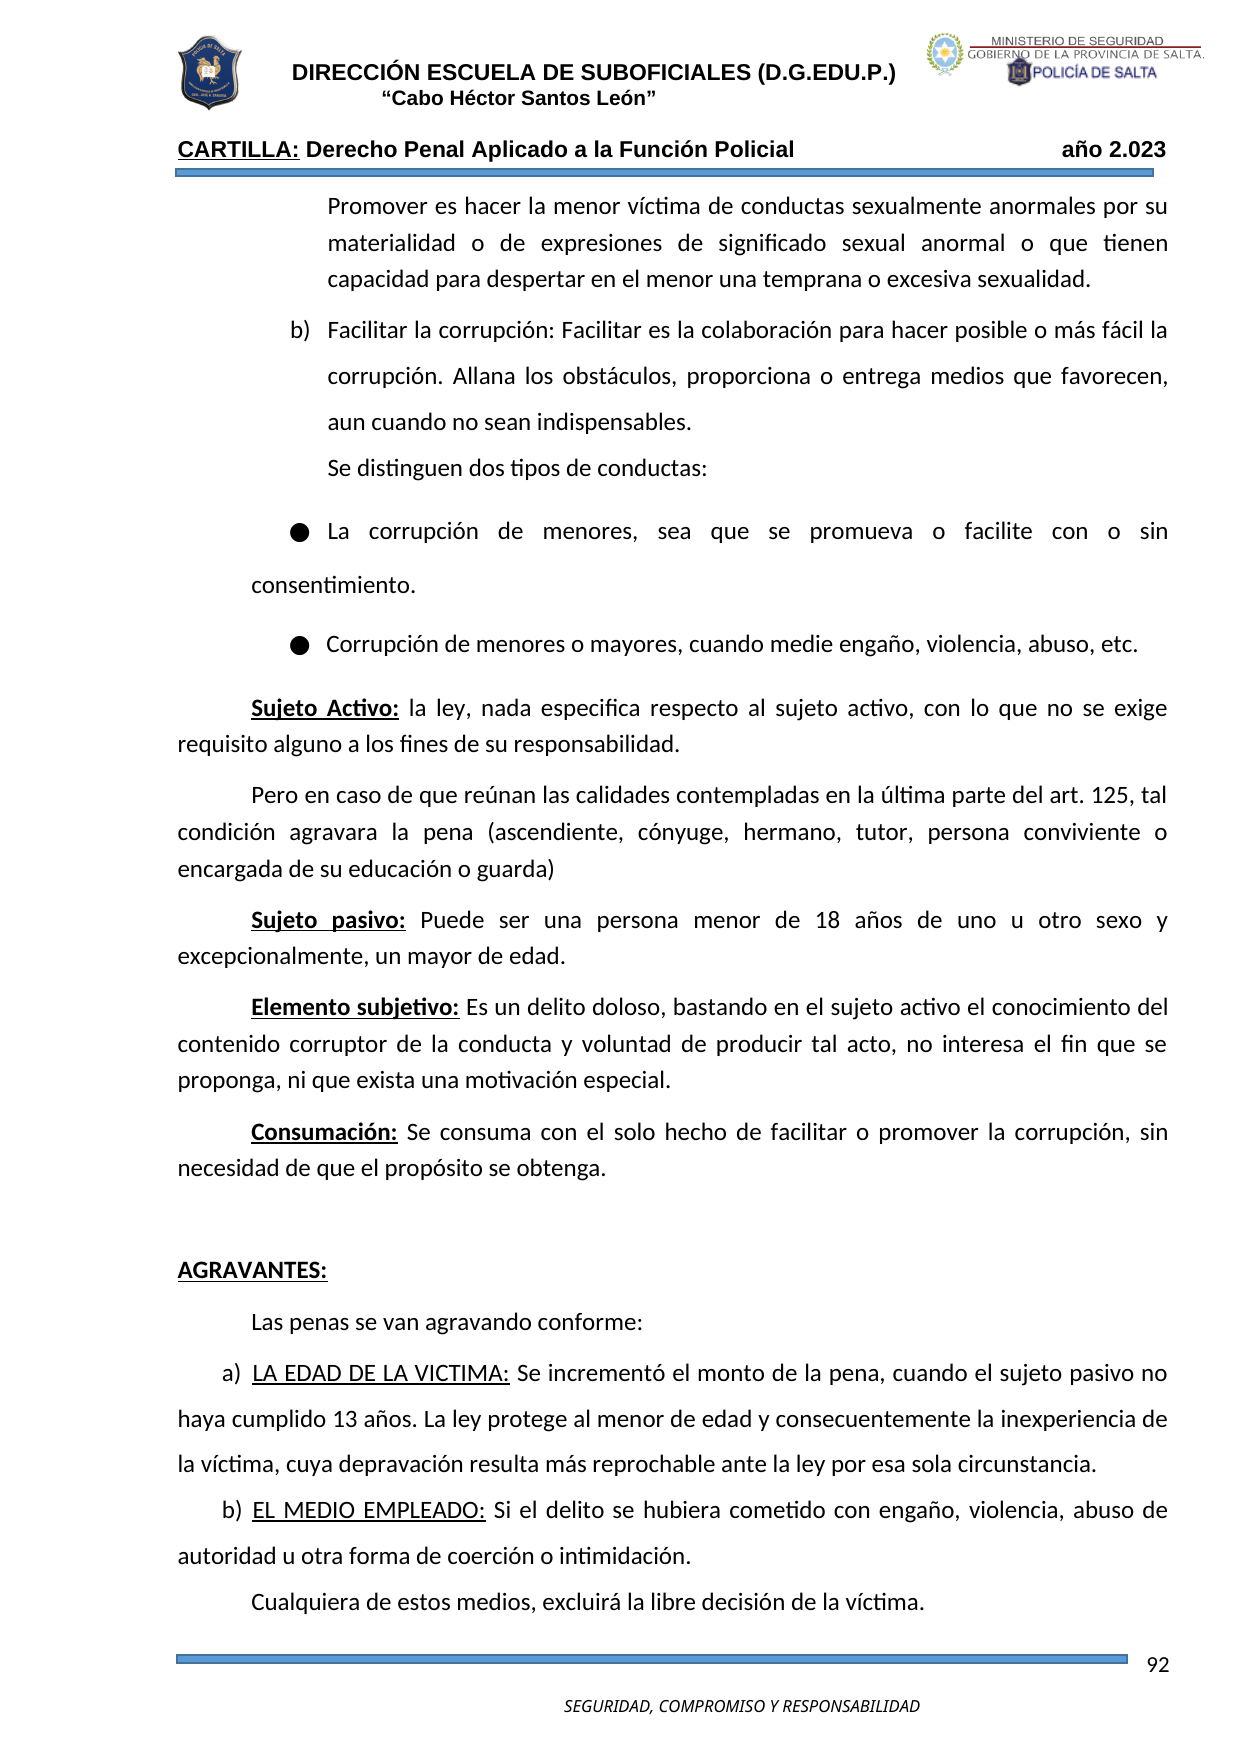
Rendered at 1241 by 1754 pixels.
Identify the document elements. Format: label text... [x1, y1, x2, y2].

text Sujeto Activo: la ley, nada especifica respecto al sujeto activo, con lo que no se exige requisito alguno a los fines de su responsabilidad. [177, 692, 1169, 759]
list Corrupción de menores o mayores, cuando medie engaño, violencia, abuso, etc. [288, 615, 1169, 666]
text Sujeto pasivo: Puede ser una persona menor de 18 años de uno u otro sexo y excepcionalmente, un mayor de edad. [177, 904, 1169, 971]
text Promover es hacer la menor víctima de conductas sexualmente anormales por su materialidad o de expresiones de significado sexual anormal o que tienen capacidad para despertar en el menor una temprana o excesiva sexualidad. [327, 190, 1169, 294]
text AGRAVANTES: [177, 1255, 1169, 1285]
list La corrupción de menores, sea que se promueva o facilite con o sin consentimiento. [251, 503, 1169, 600]
text Elemento subjetivo: Es un delito doloso, bastando en el sujeto activo el conocimiento del contenido corruptor de la conducta y voluntad de producir tal acto, no interesa el fin que se proponga, ni que exista una motivación especial. [177, 992, 1169, 1095]
text Consumación: Se consuma con el solo hecho de facilitar o promover la corrupción, sin necesidad de que el propósito se obtenga. [177, 1116, 1169, 1183]
list EL MEDIO EMPLEADO: Si el delito se hubiera cometido con engaño, violencia, abuso de autoridad u otra forma de coerción o intimidación. [177, 1494, 1169, 1570]
text Pero en caso de que reúnan las calidades contempladas en la última parte del art. 125, tal condición agravara la pena (ascendiente, cónyuge, hermano, tutor, persona conviviente o encargada de su educación o guarda) [177, 779, 1169, 883]
text Se distinguen dos tipos de conductas: [327, 452, 1169, 482]
list Facilitar la corrupción: Facilitar es la colaboración para hacer posible o más fácil la corrupción. Allana los obstáculos, proporciona o entrega medios que favorecen, aun cuando no sean indispensables. [290, 314, 1169, 436]
text Las penas se van agravando conforme: [251, 1306, 1169, 1336]
picture [926, 32, 1236, 105]
picture [176, 32, 244, 114]
text Cualquiera de estos medios, excluirá la libre decisión de la víctima. [251, 1586, 1169, 1616]
list LA EDAD DE LA VICTIMA: Se incrementó el monto de la pena, cuando el sujeto pasivo no haya cumplido 13 años. La ley protege al menor de edad y consecuentemente la inexperiencia de la víctima, cuya depravación resulta más reprochable ante la ley por esa sola circunstancia. [177, 1357, 1169, 1479]
